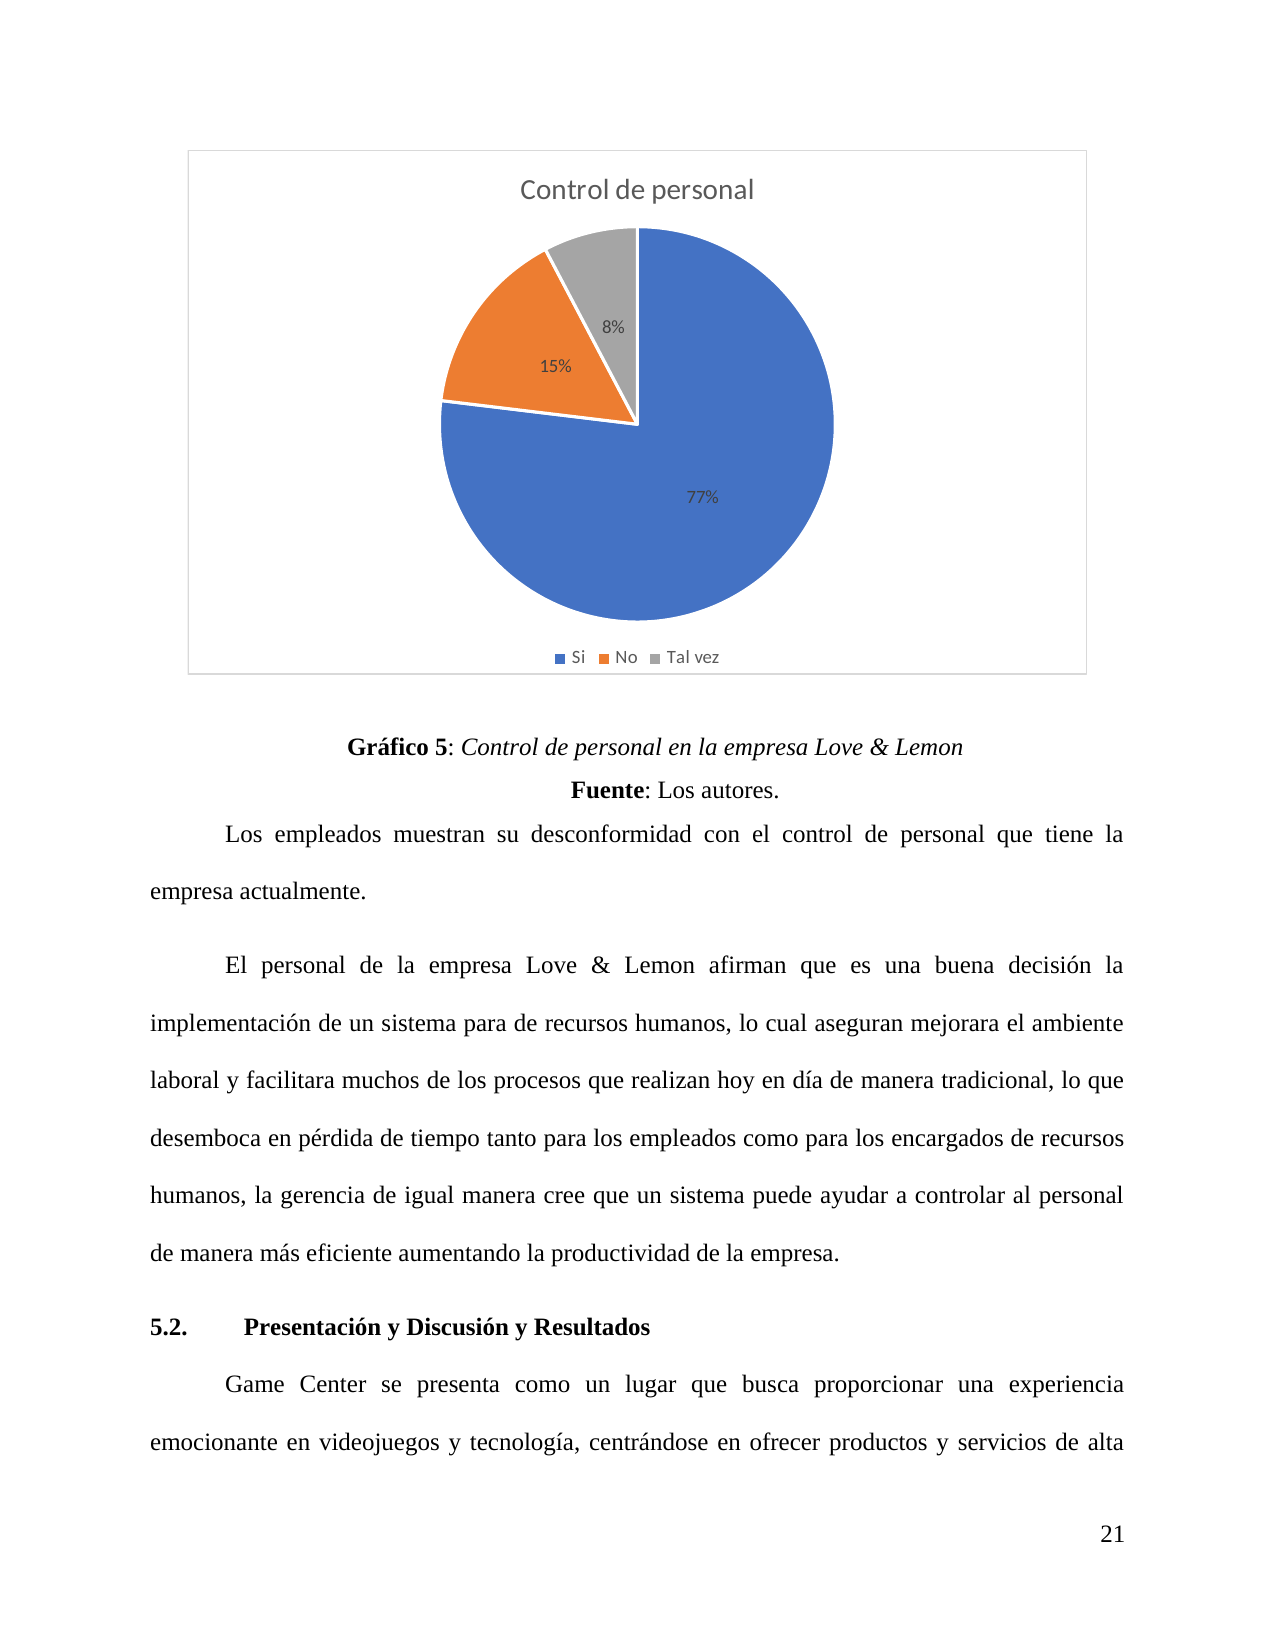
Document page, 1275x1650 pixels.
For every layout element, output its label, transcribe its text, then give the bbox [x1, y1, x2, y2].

text El personal de la empresa Love & Lemon afirman que es una buena decisión la implementación de un sistema para de recursos humanos, lo cual aseguran mejorara el ambiente laboral y facilitara muchos de los procesos que realizan hoy en día de manera tradicional, lo que desemboca en pérdida de tiempo tanto para los empleados como para los encargados de recursos humanos, la gerencia de igual manera cree que un sistema puede ayudar a controlar al personal de manera más eficiente aumentando la productividad de la empresa. [150, 950, 1125, 1267]
text Gráfico 5: Control de personal en la empresa Love & Lemon [187, 732, 1125, 761]
text Fuente: Los autores. [150, 776, 1125, 804]
subtitle Presentación y Discusión y Resultados [150, 1312, 1125, 1341]
text Los empleados muestran su desconformidad con el control de personal que tiene la empresa actualmente. [150, 819, 1125, 905]
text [150, 1369, 1125, 1456]
